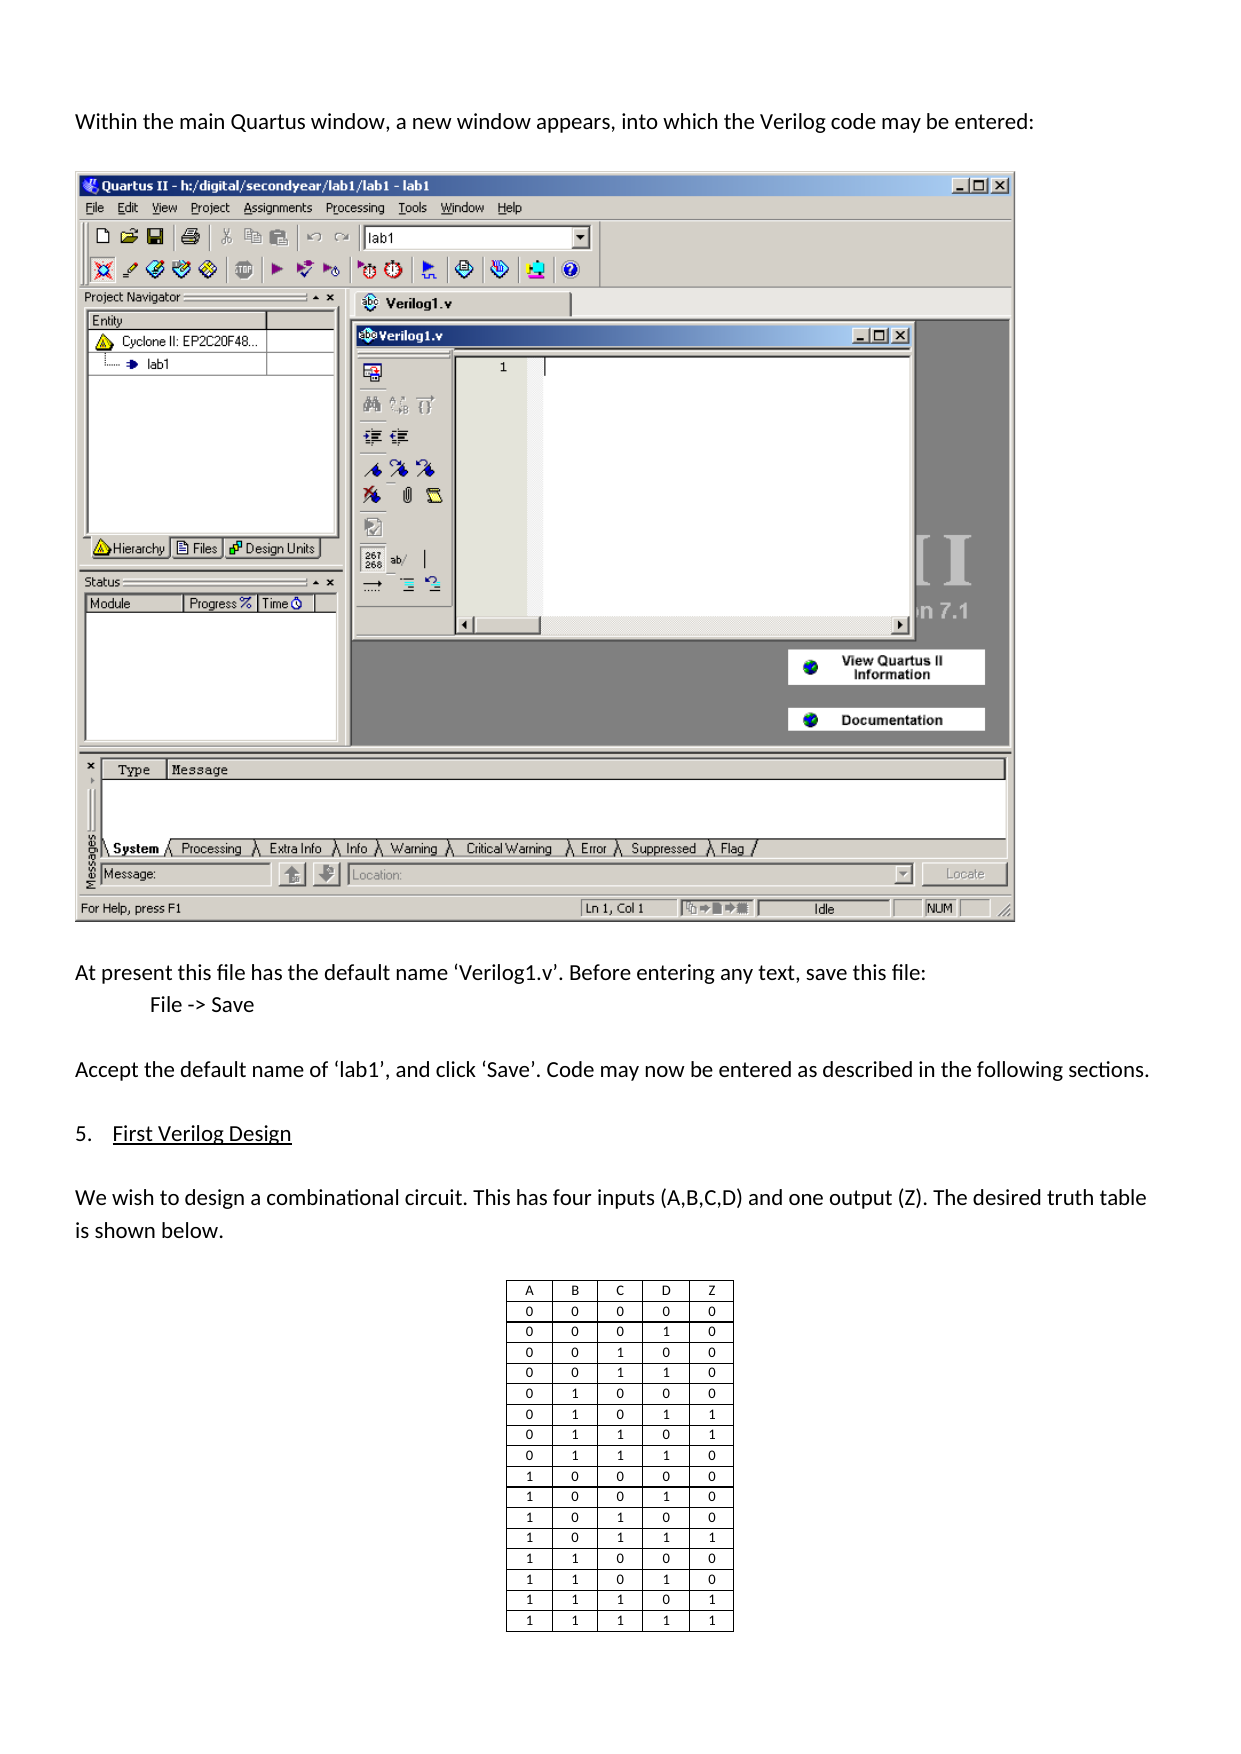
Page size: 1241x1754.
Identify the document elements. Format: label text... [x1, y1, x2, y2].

table_cell 1 [643, 1405, 689, 1424]
table_cell 0 [690, 1488, 733, 1507]
table_header A [507, 1281, 552, 1301]
table_cell 0 [690, 1549, 733, 1569]
table_cell 1 [553, 1426, 597, 1445]
table_cell 1 [690, 1529, 733, 1548]
table_cell 1 [690, 1405, 733, 1424]
table_cell 1 [643, 1529, 689, 1548]
table_cell 0 [690, 1302, 733, 1321]
picture [75, 171, 1016, 922]
table_cell 0 [507, 1343, 552, 1363]
table_cell 0 [507, 1384, 552, 1404]
table_cell 0 [553, 1343, 597, 1363]
table_cell 1 [643, 1364, 689, 1383]
table_cell 1 [507, 1467, 552, 1486]
table_cell 1 [643, 1611, 689, 1631]
table_cell 0 [690, 1364, 733, 1383]
table_header Z [690, 1281, 733, 1301]
table_cell 0 [553, 1488, 597, 1507]
table_header D [643, 1281, 689, 1301]
table_cell 1 [598, 1446, 642, 1466]
table_cell 0 [598, 1323, 642, 1342]
table_cell 1 [690, 1426, 733, 1445]
table_cell 0 [690, 1467, 733, 1486]
table_cell 0 [690, 1323, 733, 1342]
table_cell 1 [598, 1508, 642, 1528]
table_cell 1 [507, 1508, 552, 1528]
table_cell 1 [553, 1384, 597, 1404]
table_cell 0 [553, 1508, 597, 1528]
table_cell 0 [643, 1302, 689, 1321]
table_cell 0 [690, 1508, 733, 1528]
table_cell 0 [690, 1446, 733, 1466]
subtitle First Verilog Design [75, 1119, 1165, 1147]
table_cell 1 [598, 1364, 642, 1383]
table_cell 1 [598, 1343, 642, 1363]
table_cell 1 [643, 1323, 689, 1342]
table_cell 0 [553, 1467, 597, 1486]
table_cell 1 [690, 1591, 733, 1610]
table_cell 0 [643, 1467, 689, 1486]
table_cell 1 [507, 1549, 552, 1569]
table_cell 1 [553, 1446, 597, 1466]
table_cell 0 [507, 1364, 552, 1383]
table_cell 0 [507, 1302, 552, 1321]
table_cell 0 [598, 1384, 642, 1404]
table_cell 1 [553, 1591, 597, 1610]
table_cell 1 [507, 1570, 552, 1589]
text We wish to design a combinational circuit. This has four inputs (A,B,C,D) and one output (Z). The desired truth table is shown below. [75, 1183, 1165, 1244]
table_cell 0 [553, 1323, 597, 1342]
table_cell 1 [507, 1529, 552, 1548]
table_cell 0 [598, 1405, 642, 1424]
table_cell 1 [598, 1529, 642, 1548]
table_cell 0 [598, 1467, 642, 1486]
table_cell 1 [553, 1549, 597, 1569]
table_cell 1 [598, 1611, 642, 1631]
table_cell 0 [598, 1302, 642, 1321]
table_cell 0 [643, 1508, 689, 1528]
table_cell 0 [643, 1384, 689, 1404]
table_header B [553, 1281, 597, 1301]
text At present this file has the default name ‘Verilog1.v’. Before entering any text, save this file: [75, 958, 1165, 986]
table_cell 1 [690, 1611, 733, 1631]
table_cell 1 [643, 1570, 689, 1589]
table_cell 1 [598, 1591, 642, 1610]
table_cell 1 [507, 1488, 552, 1507]
table_cell 1 [598, 1426, 642, 1445]
text File -> Save [75, 990, 1165, 1018]
table_cell 0 [598, 1488, 642, 1507]
table_cell 0 [690, 1570, 733, 1589]
text Accept the default name of ‘lab1’, and click ‘Save’. Code may now be entered as described in the following sections. [75, 1055, 1165, 1083]
table_cell 0 [643, 1343, 689, 1363]
table_cell 0 [598, 1570, 642, 1589]
table_cell 1 [553, 1405, 597, 1424]
table_cell 1 [553, 1611, 597, 1631]
table_cell 0 [507, 1446, 552, 1466]
table_cell 0 [553, 1302, 597, 1321]
table_cell 0 [643, 1591, 689, 1610]
text Within the main Quartus window, a new window appears, into which the Verilog code may be entered: [75, 107, 1165, 135]
table_cell 0 [553, 1529, 597, 1548]
table_cell 0 [507, 1323, 552, 1342]
table_cell 1 [643, 1446, 689, 1466]
table_cell 0 [507, 1426, 552, 1445]
table_cell 0 [598, 1549, 642, 1569]
table_cell 1 [643, 1488, 689, 1507]
table_cell 0 [643, 1549, 689, 1569]
table_cell 0 [690, 1343, 733, 1363]
table_cell 1 [507, 1591, 552, 1610]
table_cell 0 [507, 1405, 552, 1424]
table_cell 1 [507, 1611, 552, 1631]
table_header C [598, 1281, 642, 1301]
table_cell 1 [553, 1570, 597, 1589]
table_cell 0 [553, 1364, 597, 1383]
table_cell 0 [643, 1426, 689, 1445]
table_cell 0 [690, 1384, 733, 1404]
